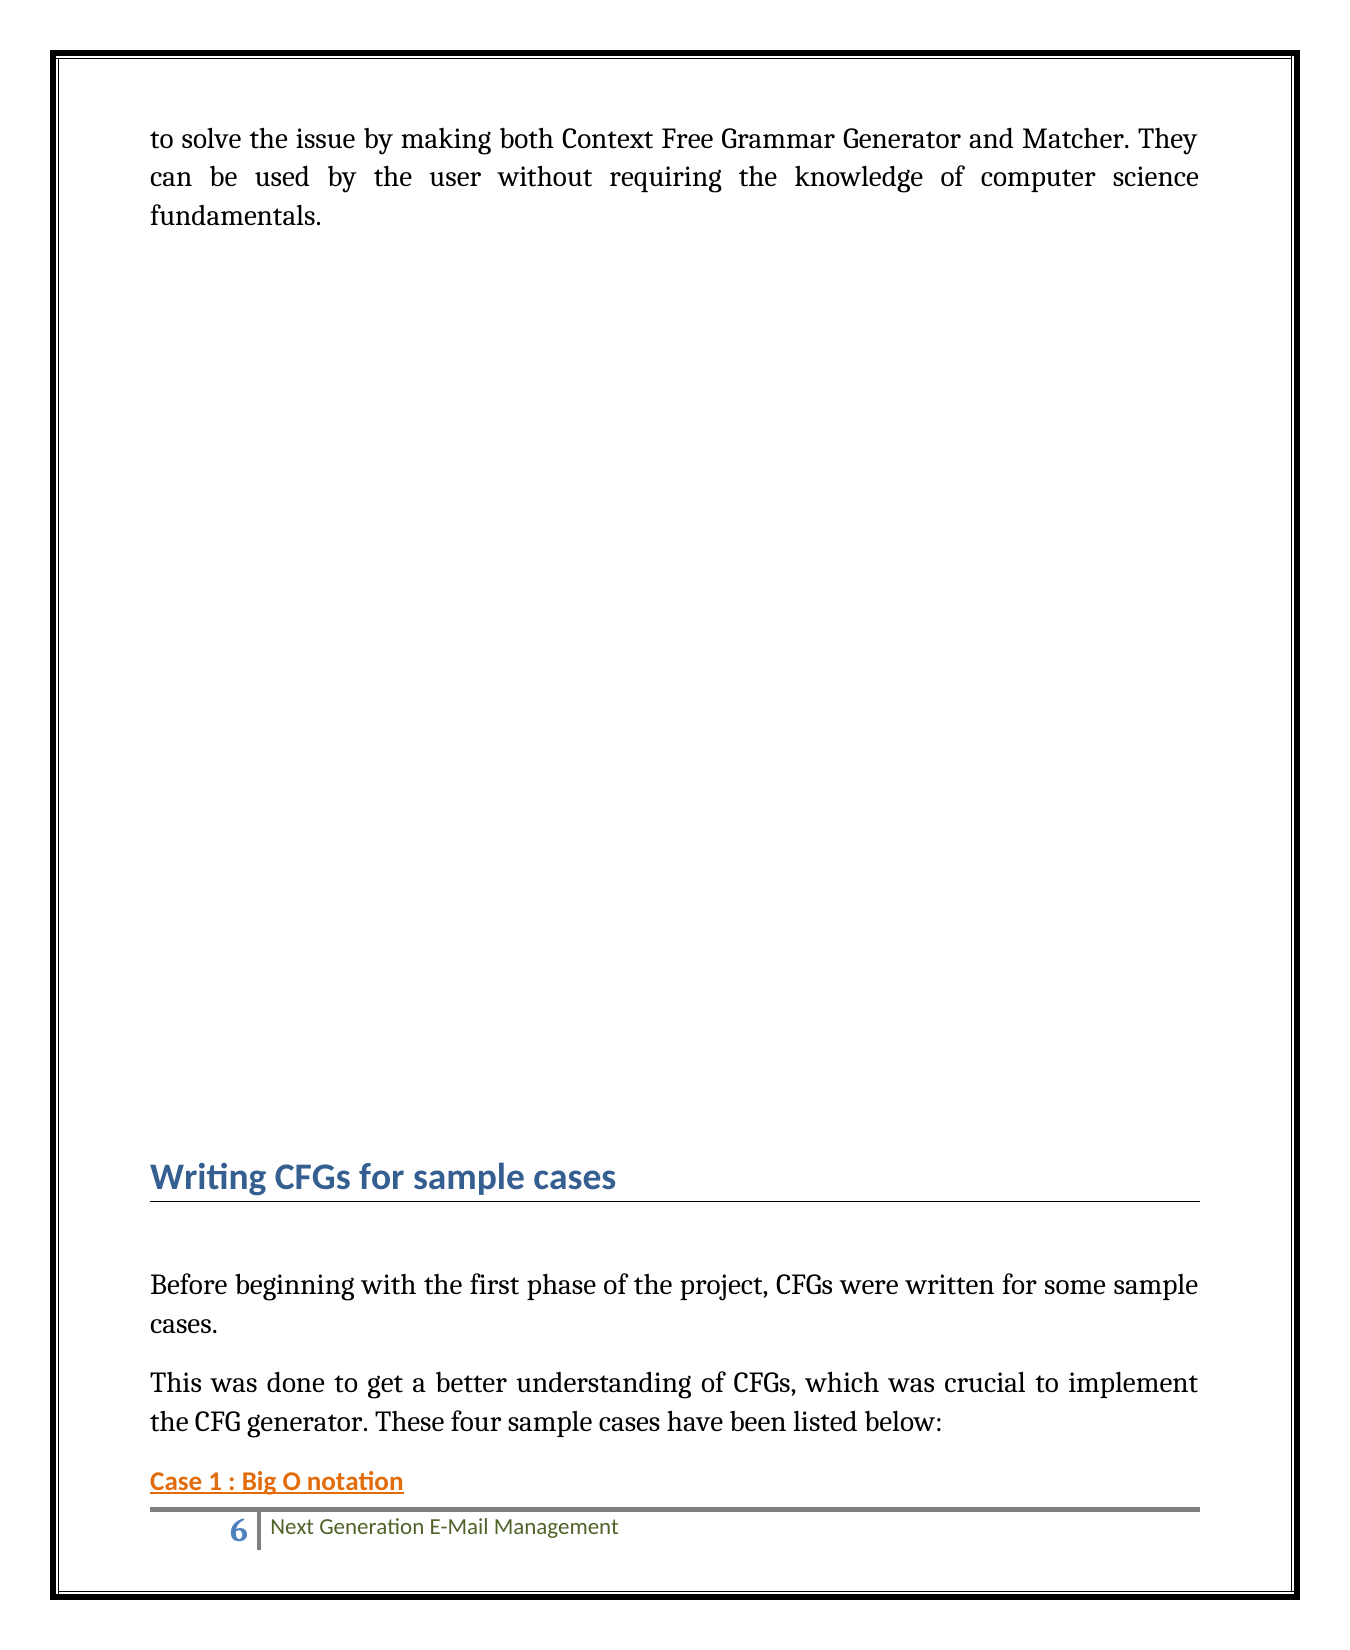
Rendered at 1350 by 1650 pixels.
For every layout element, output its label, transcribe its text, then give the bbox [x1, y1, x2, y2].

text Before beginning with the first phase of the project, CFGs were written for some sample cases. [150, 1268, 1200, 1340]
text This was done to get a better understanding of CFGs, which was crucial to implement the CFG generator. These four sample cases have been listed below: [150, 1366, 1200, 1438]
subtitle Writing CFGs for sample cases [150, 1153, 1200, 1201]
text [150, 122, 1200, 232]
text Case 1 : Big O notation [150, 1464, 1200, 1497]
